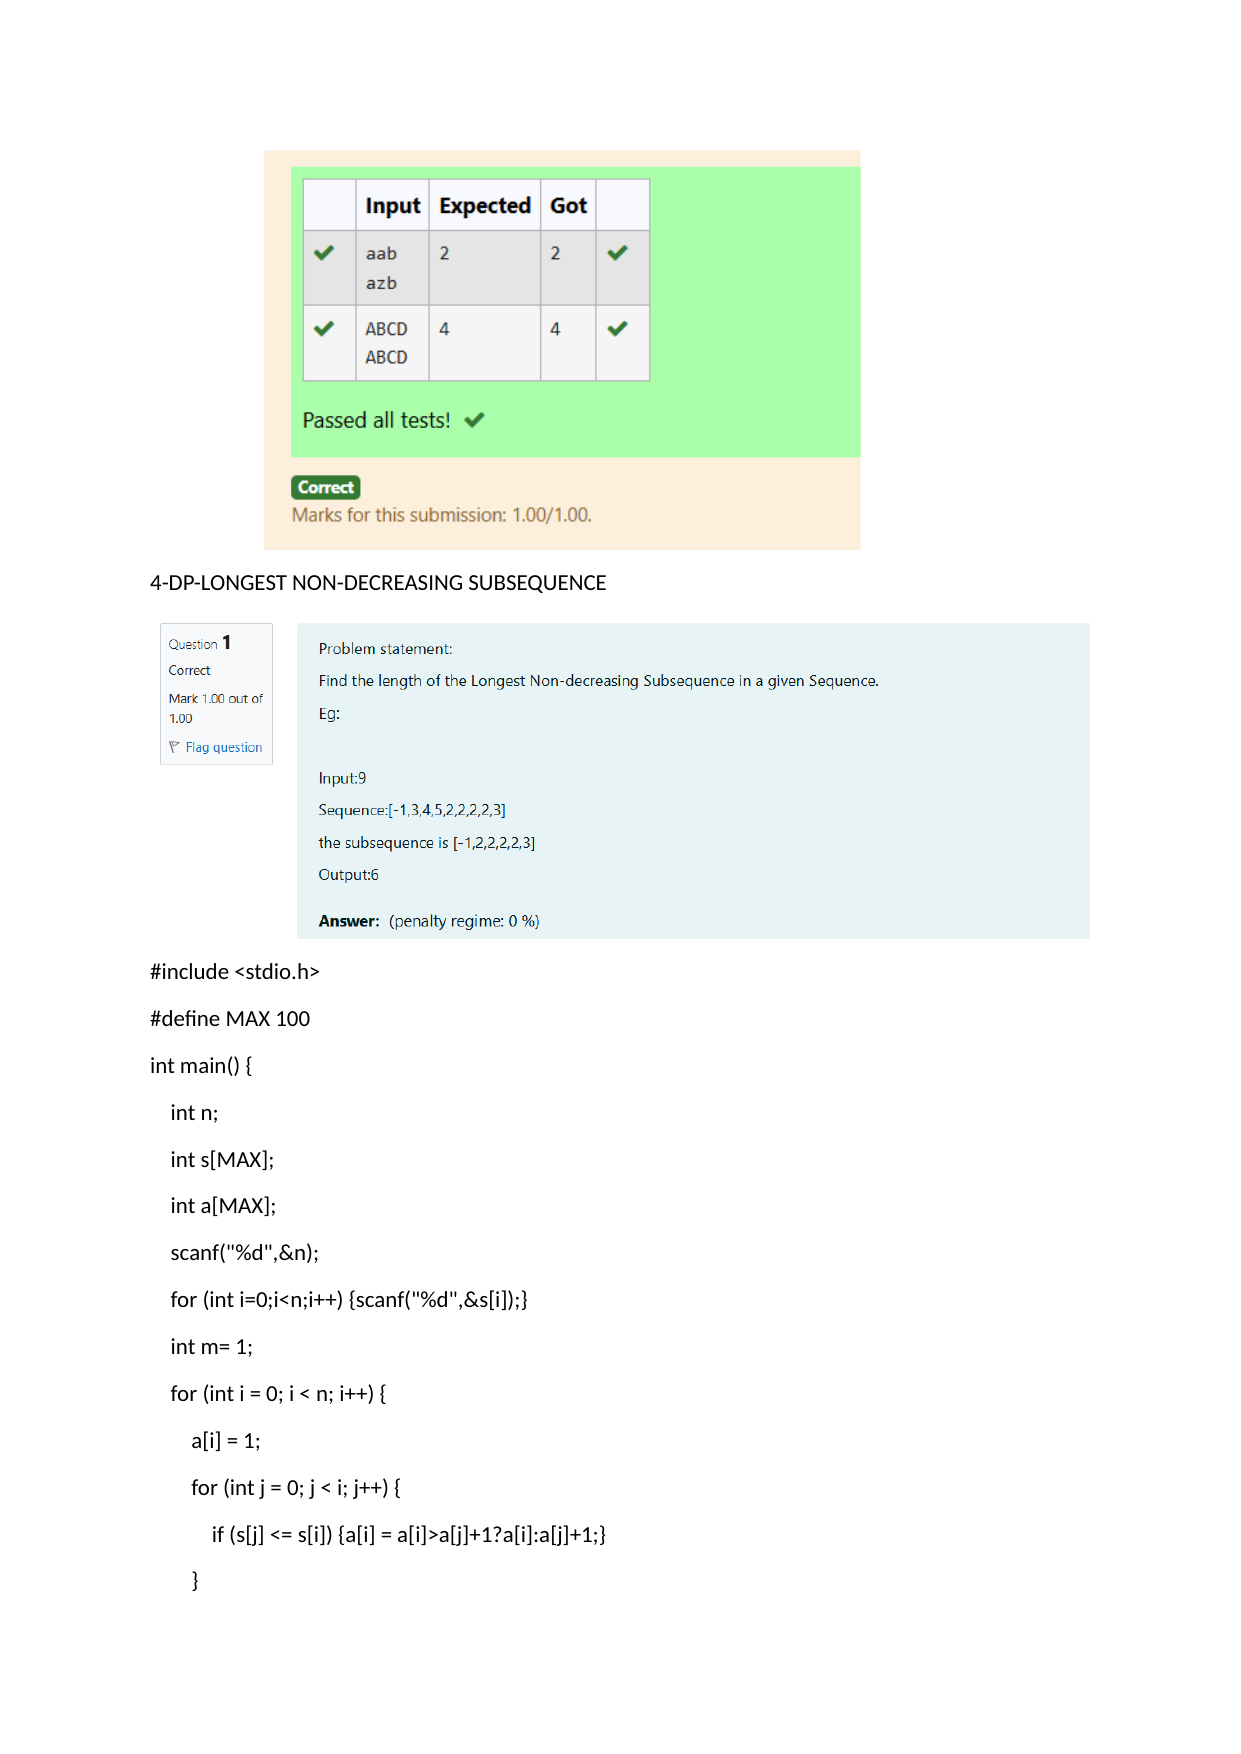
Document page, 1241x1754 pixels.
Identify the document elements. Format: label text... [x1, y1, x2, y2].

text scanf("%d",&n); [150, 1238, 1090, 1267]
text 4-DP-LONGEST NON-DECREASING SUBSEQUENCE [150, 568, 1090, 596]
text #define MAX 100 [150, 1004, 1090, 1032]
text int m= 1; [150, 1332, 1090, 1360]
text int s[MAX]; [150, 1145, 1090, 1173]
text a[i] = 1; [150, 1426, 1090, 1454]
text int n; [150, 1098, 1090, 1126]
text int a[MAX]; [150, 1192, 1090, 1220]
text } [150, 1567, 1090, 1595]
text for (int j = 0; j < i; j++) { [150, 1473, 1090, 1501]
text for (int i=0;i<n;i++) {scanf("%d",&s[i]);} [150, 1285, 1090, 1313]
text #include <stdio.h> [150, 957, 1090, 985]
picture [263, 150, 861, 550]
text int main() { [150, 1051, 1090, 1079]
text for (int i = 0; i < n; i++) { [150, 1379, 1090, 1407]
picture [150, 615, 1091, 939]
text if (s[j] <= s[i]) {a[i] = a[i]>a[j]+1?a[i]:a[j]+1;} [150, 1520, 1090, 1548]
